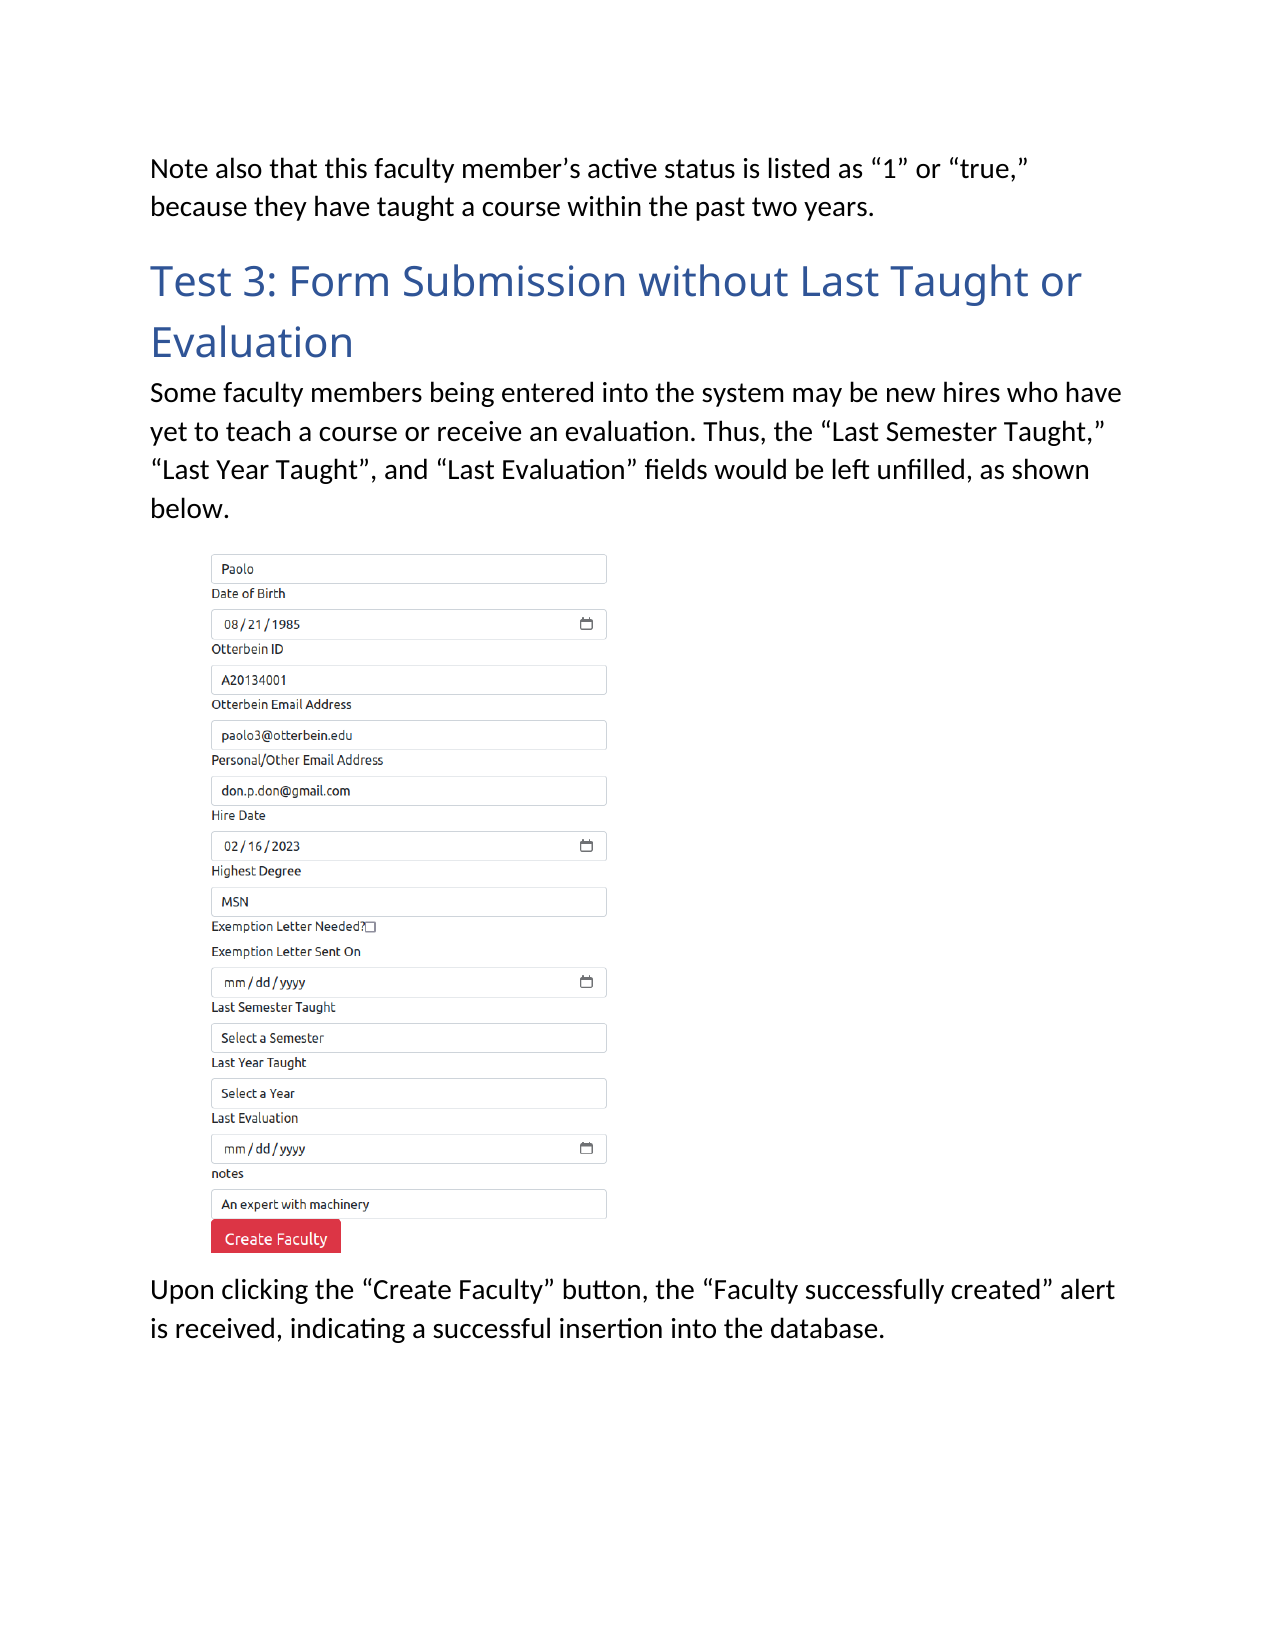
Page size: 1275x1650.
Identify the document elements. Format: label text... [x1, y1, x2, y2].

text Note also that this faculty member’s active status is listed as “1” or “true,” because they have taught a course within the past two years. [150, 150, 1125, 224]
subtitle Test 3: Form Submission without Last Taught or Evaluation [150, 252, 1125, 370]
picture [150, 544, 650, 1253]
text Upon clicking the “Create Faculty” button, the “Faculty successfully created” alert is received, indicating a successful insertion into the database. [150, 1271, 1125, 1346]
text Some faculty members being entered into the system may be new hires who have yet to teach a course or receive an evaluation. Thus, the “Last Semester Taught,” “Last Year Taught”, and “Last Evaluation” fields would be left unfilled, as shown below. [150, 374, 1125, 525]
